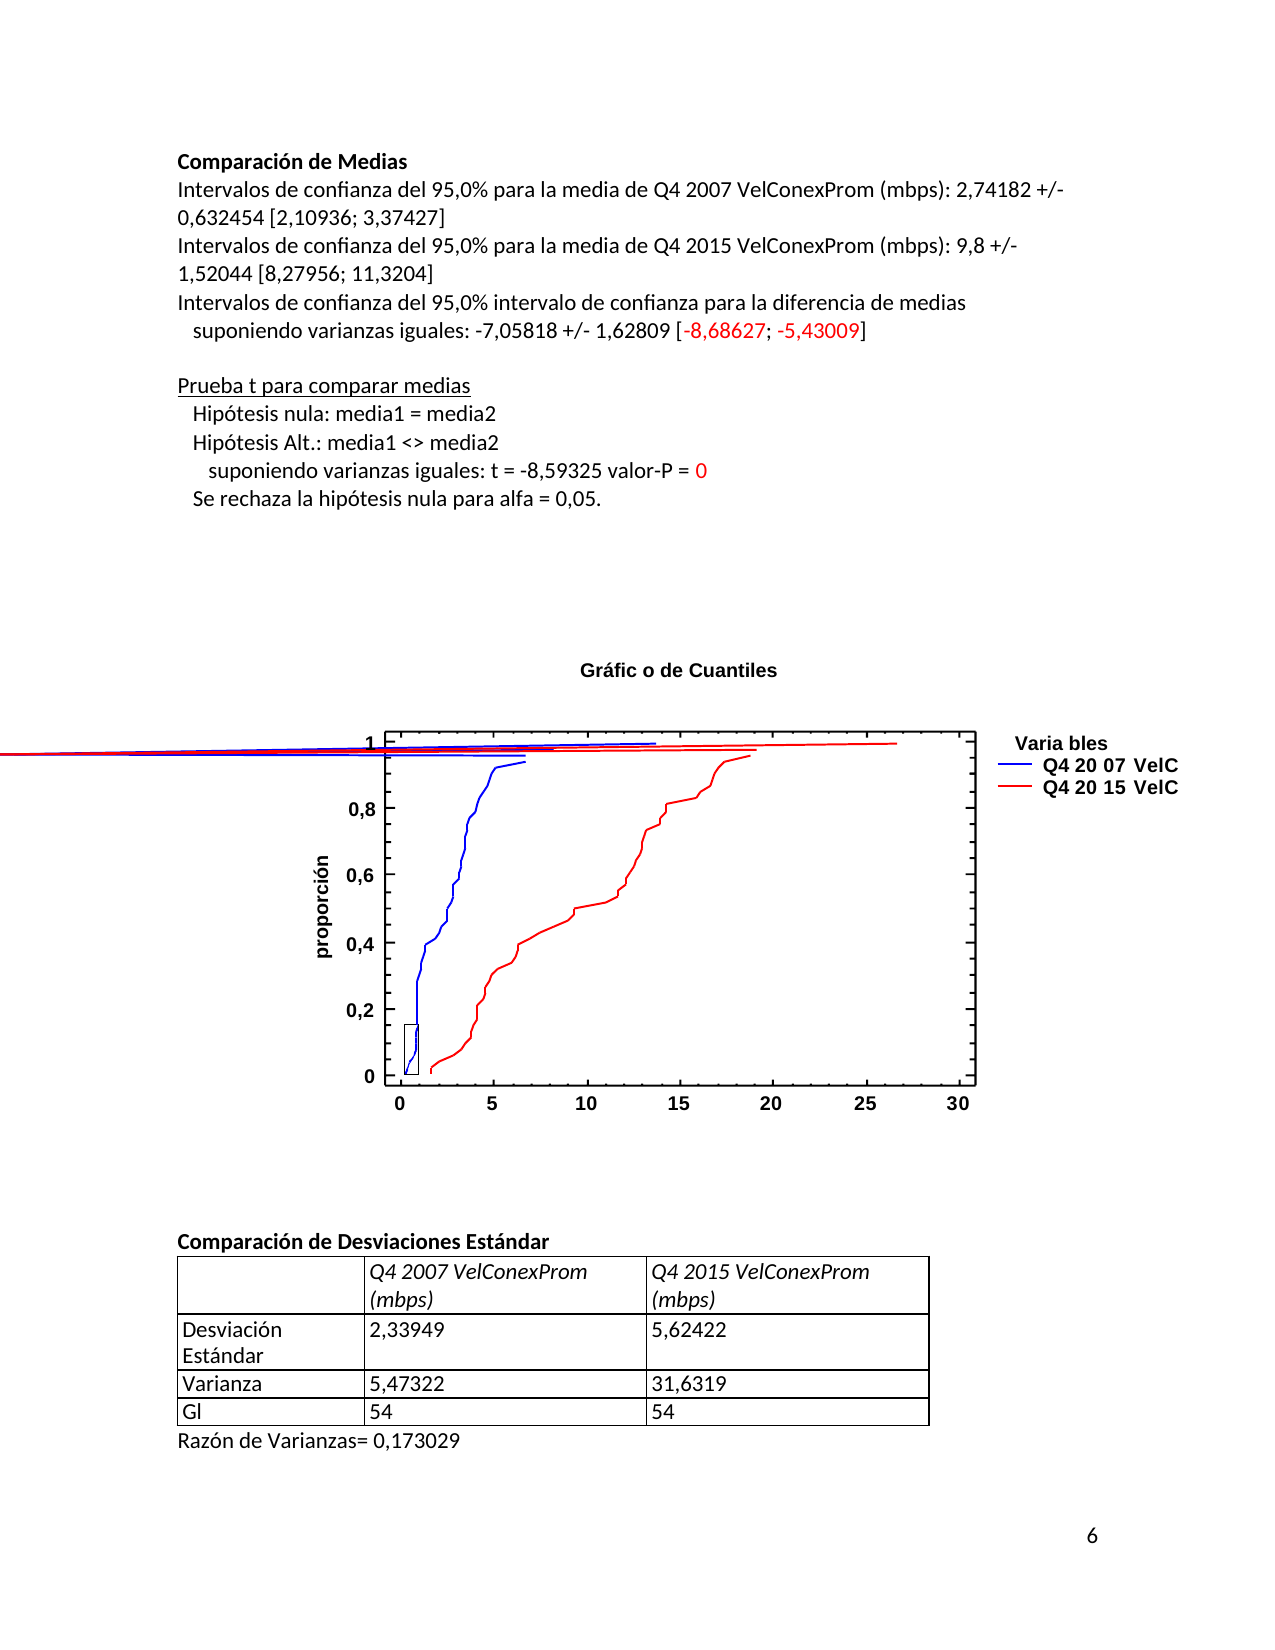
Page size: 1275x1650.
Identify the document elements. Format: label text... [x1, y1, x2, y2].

text 0,4 [346, 933, 1192, 956]
table_header [178, 1257, 364, 1313]
table_cell 5,47322 [365, 1371, 646, 1397]
table_cell Gl [178, 1399, 364, 1425]
text 1 [164, 732, 375, 754]
table_cell Varianza [178, 1371, 364, 1397]
text Varia bles [1014, 732, 1192, 754]
text 0,6 [346, 864, 1192, 887]
table_cell 5,62422 [647, 1315, 928, 1369]
subtitle Comparación de Desviaciones Estándar [177, 1227, 1192, 1256]
table_header Q4 2015 VelConexProm (mbps) [647, 1257, 928, 1313]
text Intervalos de confianza del 95,0% intervalo de confianza para la diferencia de medias suponiendo varianzas iguales: -7,05818 +/- 1,62809 [-8,68627; -5,43009] [177, 288, 969, 344]
table_cell Desviación Estándar [178, 1315, 364, 1369]
subtitle Comparación de Medias [177, 147, 1192, 176]
picture [405, 1025, 418, 1065]
table_header Q4 2007 VelConexProm (mbps) [365, 1257, 646, 1313]
text Razón de Varianzas= 0,173029 [177, 1426, 1192, 1454]
text 0 [364, 1065, 1192, 1088]
text Q4 20 15 VelC [1043, 777, 1192, 799]
text 0,8 [164, 798, 375, 821]
table_cell 31,6319 [647, 1371, 928, 1397]
table_cell 54 [365, 1399, 646, 1425]
text 0,2 [346, 999, 1192, 1022]
text suponiendo varianzas iguales: t = -8,59325 valor-P = 0 Se rechaza la hipótesis nula para alfa = 0,05. [193, 456, 727, 512]
text Intervalos de confianza del 95,0% para la media de Q4 2015 VelConexProm (mbps): 9,8 +/- 1,52044 [8,27956; 11,3204] [177, 232, 1021, 288]
text Intervalos de confianza del 95,0% para la media de Q4 2007 VelConexProm (mbps): 2,74182 +/- 0,632454 [2,10936; 3,37427] [177, 176, 1067, 232]
table_cell 2,33949 [365, 1315, 646, 1369]
table_cell 54 [647, 1399, 928, 1425]
text Gráfic o de Cuantiles [404, 659, 954, 682]
text 0 5 10 15 20 25 30 [394, 1092, 1192, 1114]
text Q4 20 07 VelC [1043, 754, 1192, 777]
text Prueba t para comparar medias Hipótesis nula: media1 = media2 Hipótesis Alt.: media1 <> media2 [177, 372, 555, 456]
